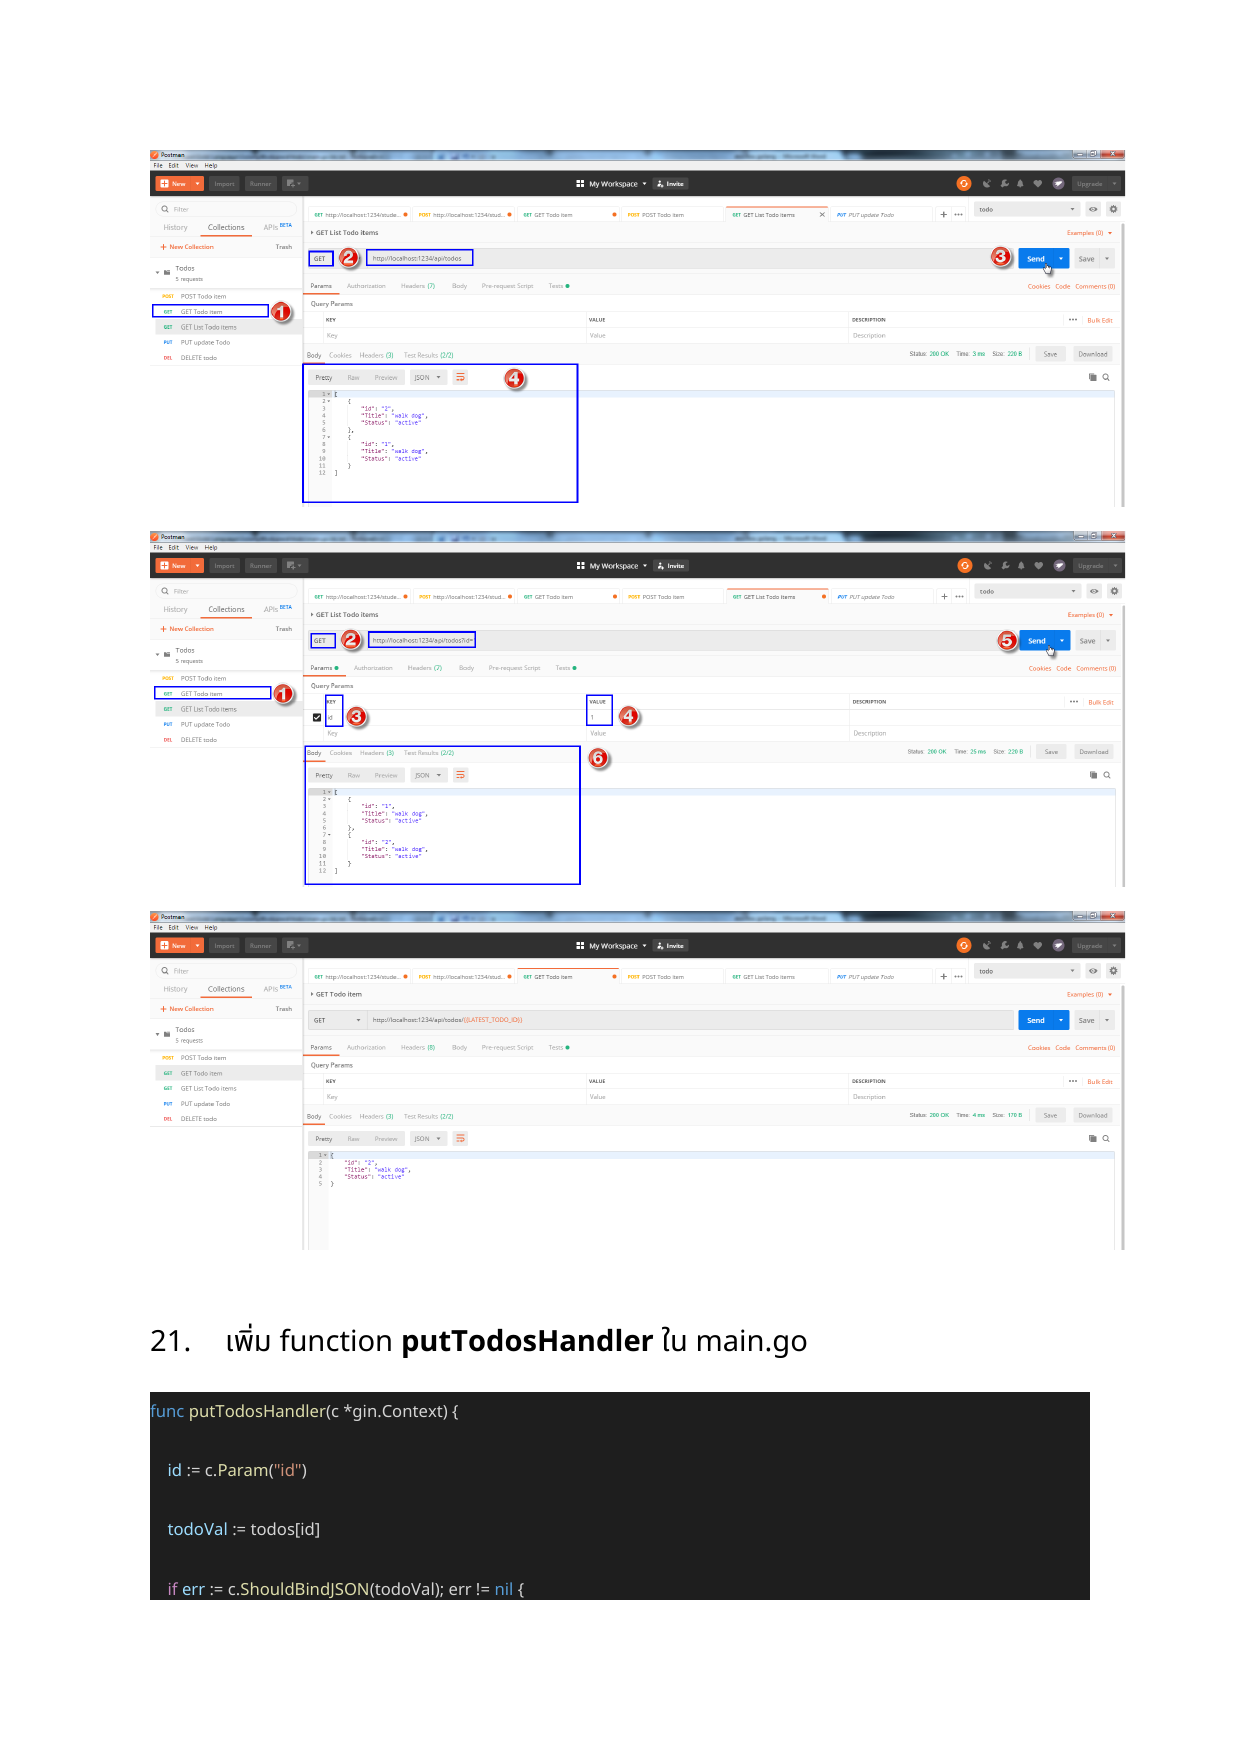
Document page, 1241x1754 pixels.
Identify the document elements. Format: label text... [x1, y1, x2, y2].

picture [150, 911, 1125, 1250]
text if err := c.ShouldBindJSON(todoVal); err != nil { [150, 1570, 1090, 1600]
text todoVal := todos[id] [150, 1511, 1090, 1541]
picture [150, 531, 1125, 887]
text func putTodosHandler(c *gin.Context) { [150, 1392, 1090, 1422]
list เพิ่ม function putTodosHandler ใน main.go [150, 1321, 1090, 1365]
picture [150, 150, 1125, 507]
text id := c.Param("id") [150, 1452, 1090, 1481]
